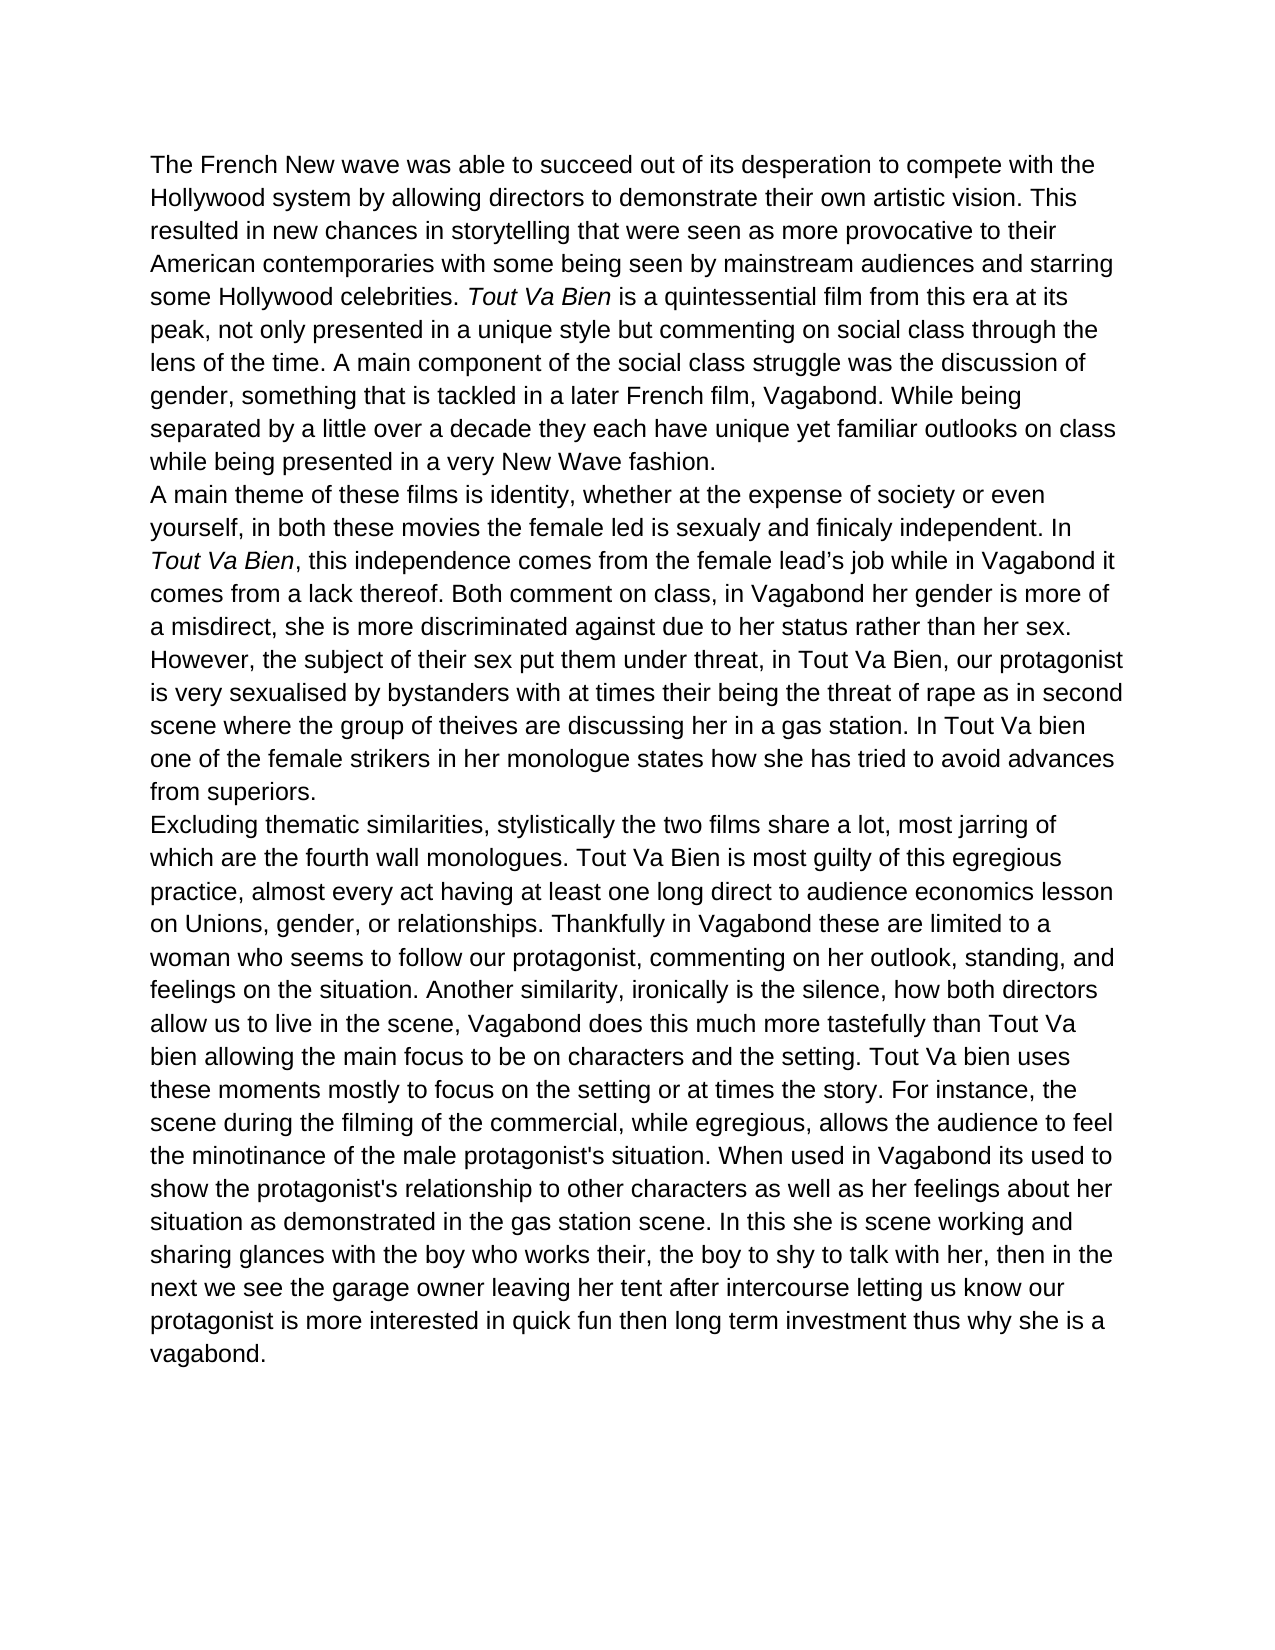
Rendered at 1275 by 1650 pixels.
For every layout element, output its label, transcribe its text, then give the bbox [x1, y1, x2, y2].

text The French New wave was able to succeed out of its desperation to compete with the Hollywood system by allowing directors to demonstrate their own artistic vision. This resulted in new chances in storytelling that were seen as more provocative to their American contemporaries with some being seen by mainstream audiences and starring some Hollywood celebrities. Tout Va Bien is a quintessential film from this era at its peak, not only presented in a unique style but commenting on social class through the lens of the time. A main component of the social class struggle was the discussion of gender, something that is tackled in a later French film, Vagabond. While being separated by a little over a decade they each have unique yet familiar outlooks on class while being presented in a very New Wave fashion. [150, 150, 1125, 476]
text Excluding thematic similarities, stylistically the two films share a lot, most jarring of which are the fourth wall monologues. Tout Va Bien is most guilty of this egregious practice, almost every act having at least one long direct to audience economics lesson on Unions, gender, or relationships. Thankfully in Vagabond these are limited to a woman who seems to follow our protagonist, commenting on her outlook, standing, and feelings on the situation. Another similarity, ironically is the silence, how both directors allow us to live in the scene, Vagabond does this much more tastefully than Tout Va bien allowing the main focus to be on characters and the setting. Tout Va bien uses these moments mostly to focus on the setting or at times the story. For instance, the scene during the filming of the commercial, while egregious, allows the audience to feel the minotinance of the male protagonist's situation. When used in Vagabond its used to show the protagonist's relationship to other characters as well as her feelings about her situation as demonstrated in the gas station scene. In this she is scene working and sharing glances with the boy who works their, the boy to shy to talk with her, then in the next we see the garage owner leaving her tent after intercourse letting us know our protagonist is more interested in quick fun then long term investment thus why she is a vagabond. [150, 810, 1125, 1367]
text A main theme of these films is identity, whether at the expense of society or even yourself, in both these movies the female led is sexualy and finicaly independent. In Tout Va Bien, this independence comes from the female lead’s job while in Vagabond it comes from a lack thereof. Both comment on class, in Vagabond her gender is more of a misdirect, she is more discriminated against due to her status rather than her sex. However, the subject of their sex put them under threat, in Tout Va Bien, our protagonist is very sexualised by bystanders with at times their being the threat of rape as in second scene where the group of theives are discussing her in a gas station. In Tout Va bien one of the female strikers in her monologue states how she has tried to avoid advances from superiors. [150, 480, 1125, 806]
